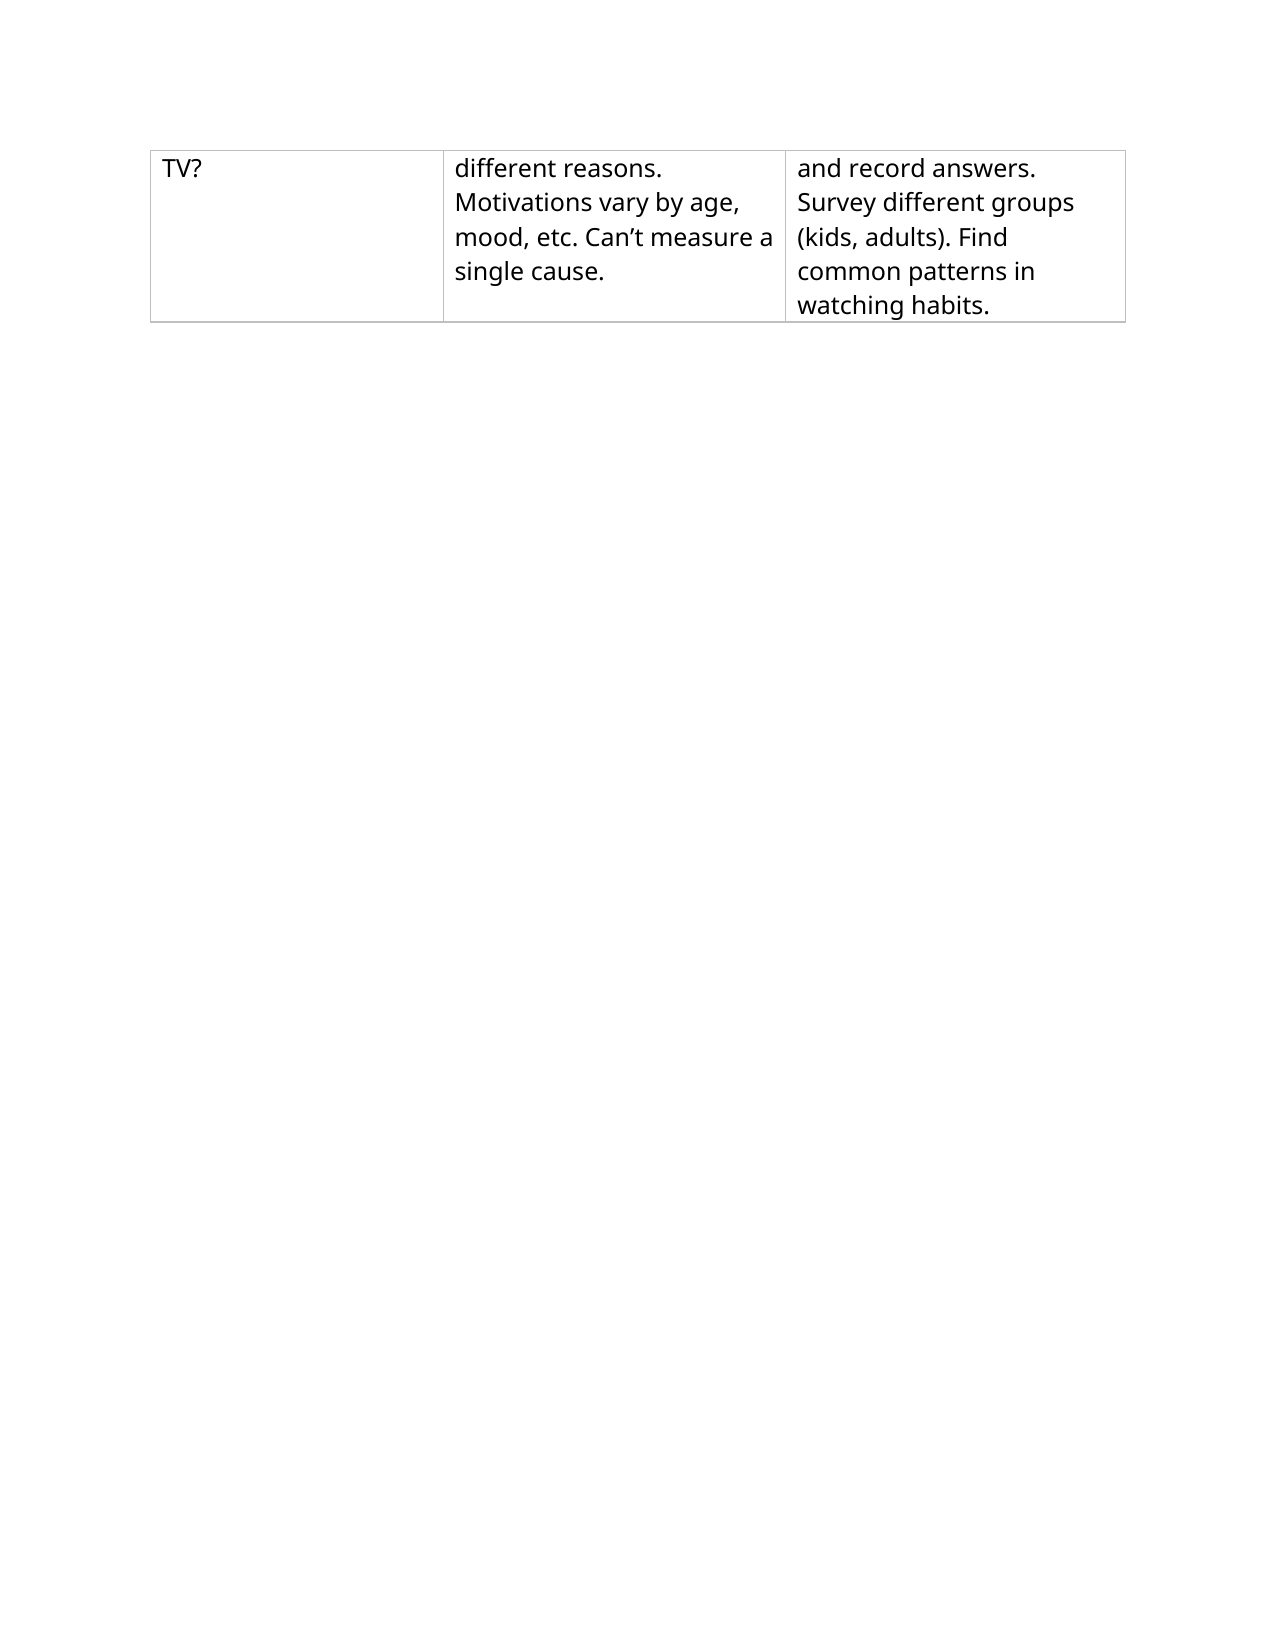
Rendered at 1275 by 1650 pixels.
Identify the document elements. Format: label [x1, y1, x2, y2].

table_cell [786, 151, 1125, 321]
table_cell [444, 151, 785, 321]
table_cell [151, 151, 443, 321]
